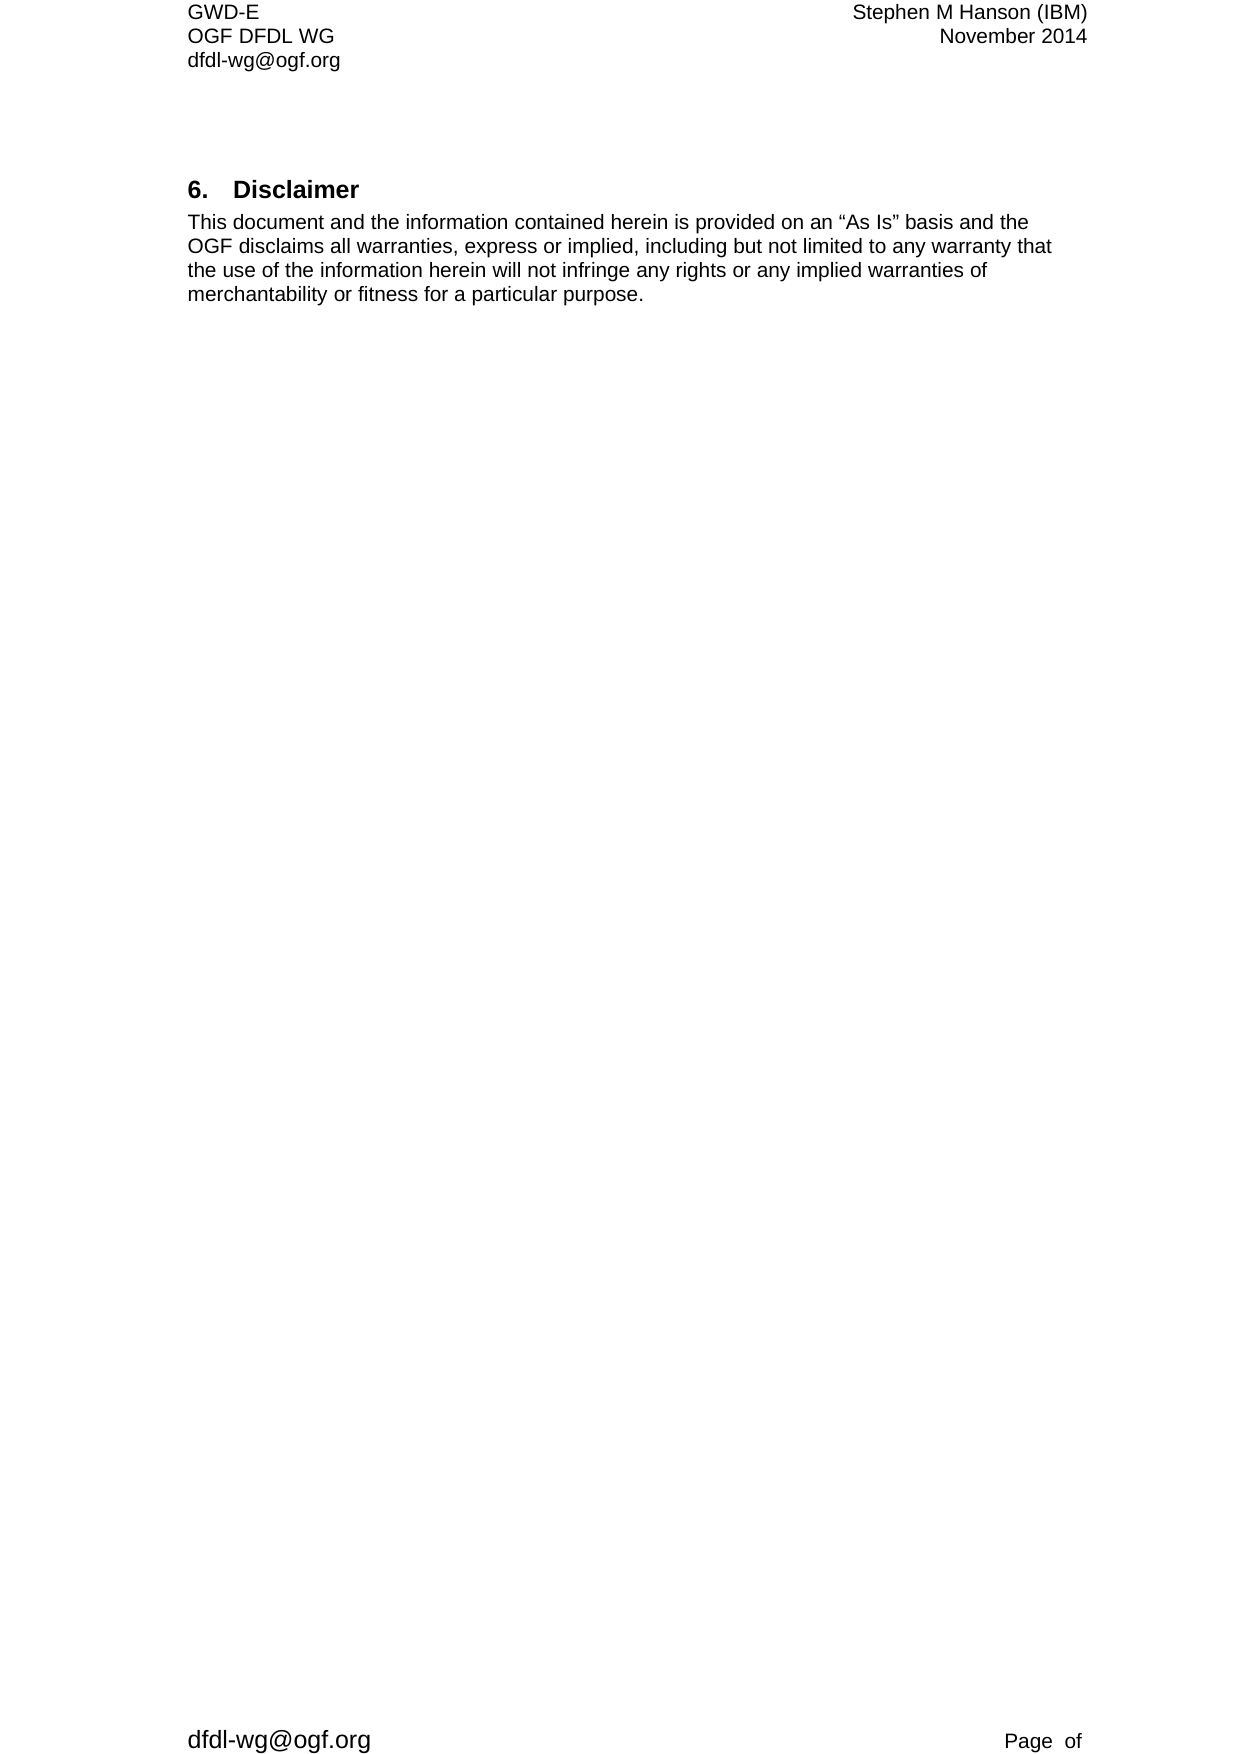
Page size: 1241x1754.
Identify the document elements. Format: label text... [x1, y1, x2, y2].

text This document and the information contained herein is provided on an “As Is” basis and the OGF disclaims all warranties, express or implied, including but not limited to any warranty that the use of the information herein will not infringe any rights or any implied warranties of merchantability or fitness for a particular purpose. [187, 210, 1053, 306]
subtitle Disclaimer [187, 175, 1053, 204]
